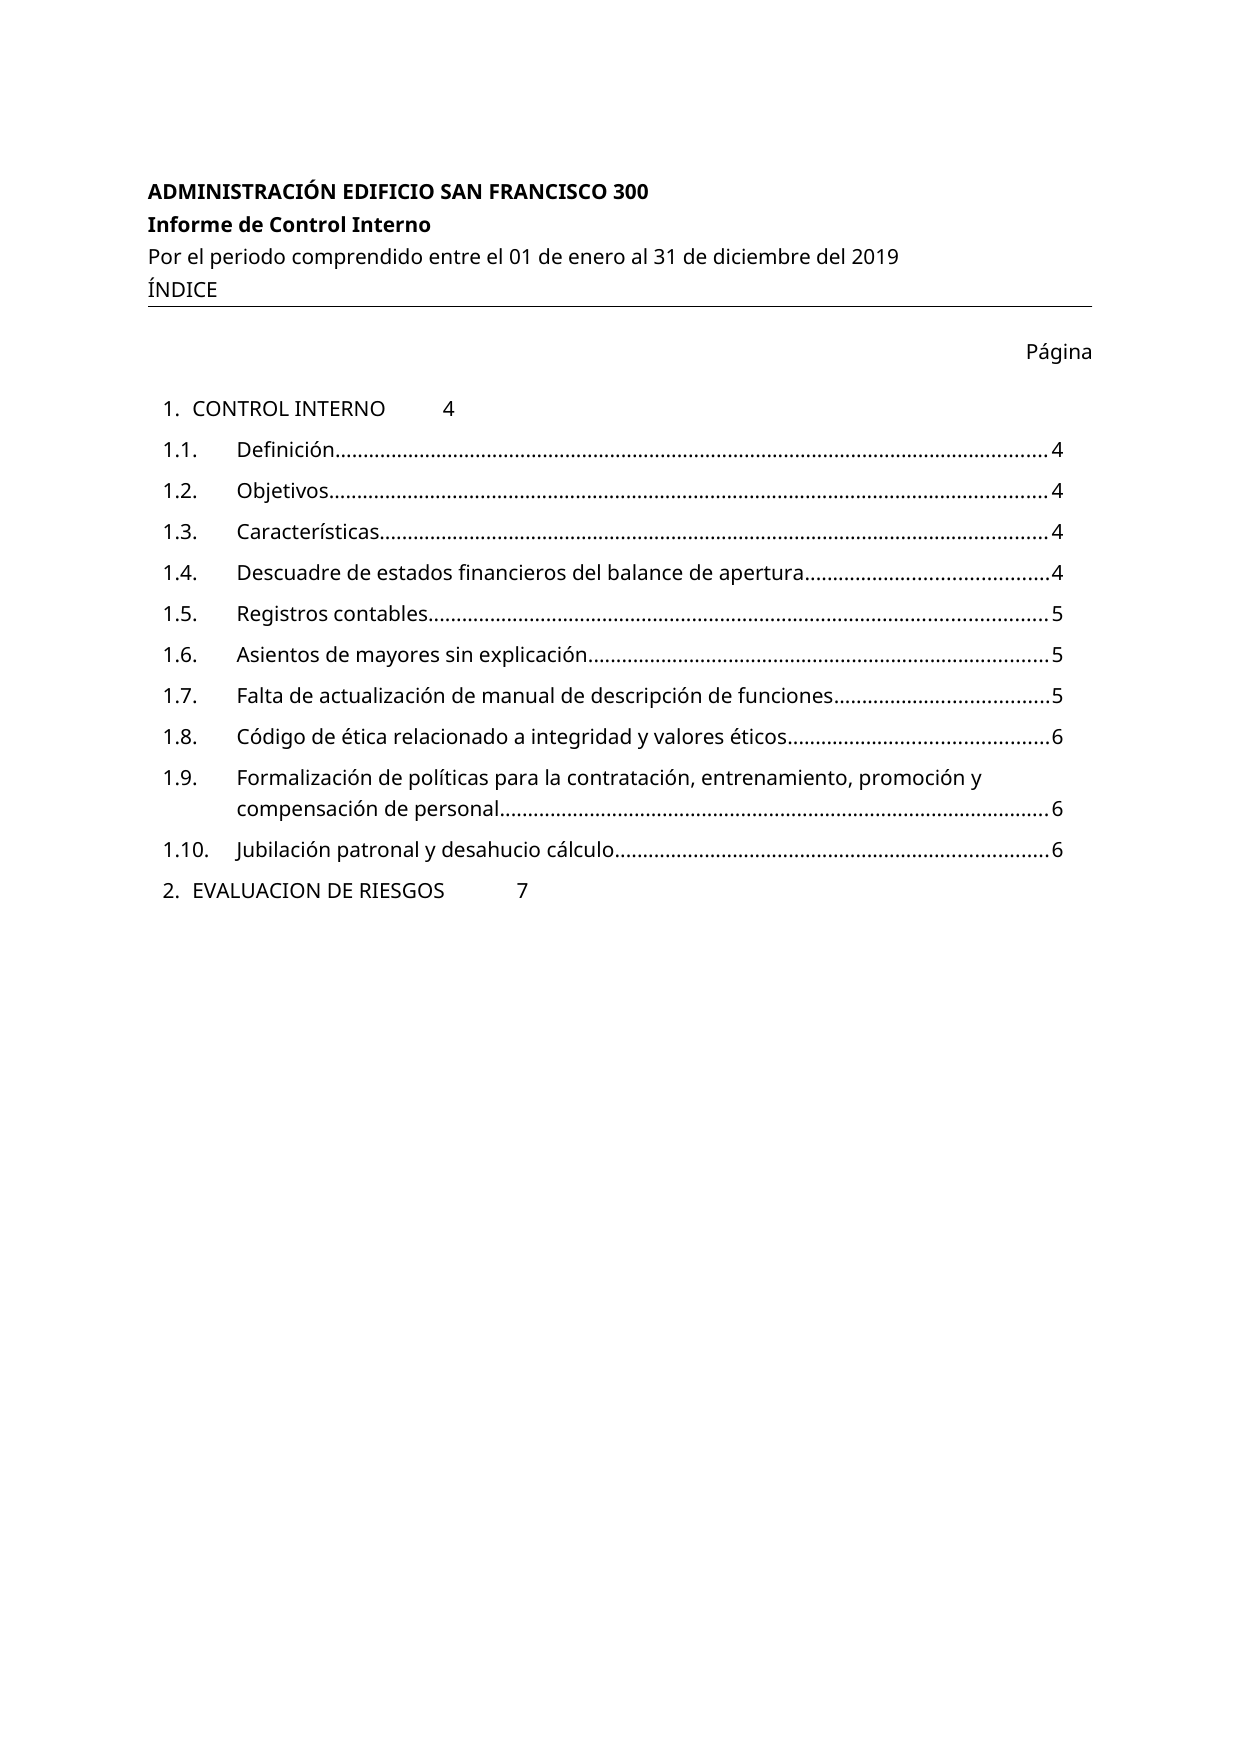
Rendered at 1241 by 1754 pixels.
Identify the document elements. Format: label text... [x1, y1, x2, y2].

text ADMINISTRACIÓN EDIFICIO SAN FRANCISCO 300 [148, 177, 1092, 206]
text 1.10. Jubilación patronal y desahucio cálculo 6 [162, 835, 1092, 863]
text 1.1. Definición 4 [162, 435, 1092, 463]
text 1.7. Falta de actualización de manual de descripción de funciones 5 [162, 681, 1092, 710]
text 2. EVALUACION DE RIESGOS 7 [162, 876, 1063, 904]
text 1.5. Registros contables 5 [162, 599, 1092, 628]
text ÍNDICE [148, 275, 1092, 306]
text 1.4. Descuadre de estados financieros del balance de apertura 4 [162, 558, 1092, 587]
text 1.9. Formalización de políticas para la contratación, entrenamiento, promoción y compensación de personal 6 [162, 763, 1092, 822]
text Página [148, 337, 1092, 366]
text 1.3. Características 4 [162, 517, 1092, 546]
text 1.6. Asientos de mayores sin explicación 5 [162, 640, 1092, 669]
text 1.8. Código de ética relacionado a integridad y valores éticos 6 [162, 722, 1092, 751]
text Informe de Control Interno [148, 210, 1092, 238]
text 1.2. Objetivos 4 [162, 476, 1092, 504]
text 1. CONTROL INTERNO 4 [162, 394, 1063, 422]
text Por el periodo comprendido entre el 01 de enero al 31 de diciembre del 2019 [148, 242, 1092, 271]
